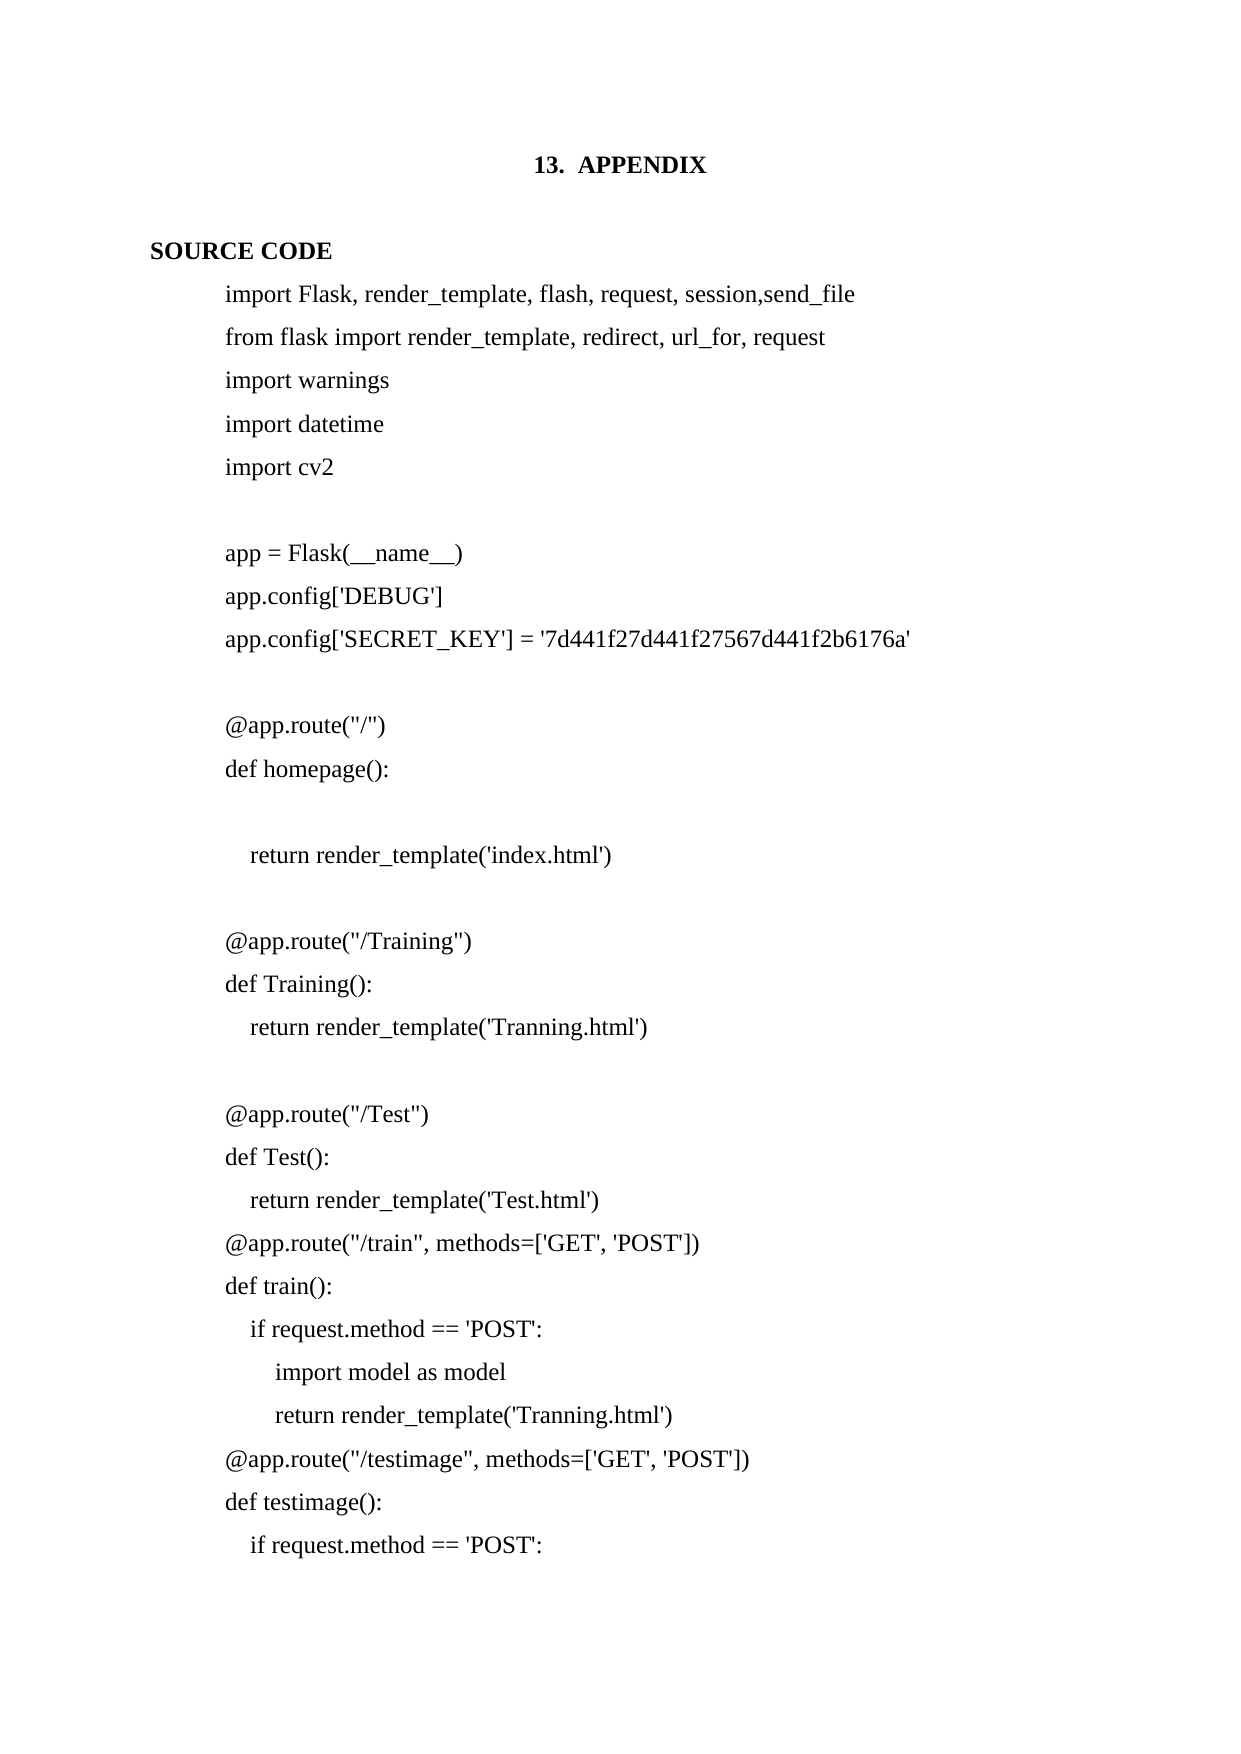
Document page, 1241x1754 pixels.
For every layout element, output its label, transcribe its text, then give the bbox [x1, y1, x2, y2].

list app.config['DEBUG'] [225, 581, 1090, 610]
list @app.route("/train", methods=['GET', 'POST']) [225, 1228, 1090, 1257]
list import Flask, render_template, flash, request, session,send_file [225, 279, 1090, 308]
list from flask import render_template, redirect, url_for, request [225, 322, 1090, 351]
list if request.method == 'POST': [225, 1314, 1090, 1343]
list app.config['SECRET_KEY'] = '7d441f27d441f27567d441f2b6176a' [225, 624, 1090, 653]
list APPENDIX [150, 150, 1090, 179]
list @app.route("/") [225, 711, 1090, 739]
list import warnings [225, 366, 1090, 394]
list @app.route("/testimage", methods=['GET', 'POST']) [225, 1444, 1090, 1472]
list import model as model [225, 1357, 1090, 1386]
list if request.method == 'POST': [225, 1530, 1090, 1559]
list SOURCE CODE [150, 236, 1090, 265]
list def Training(): [225, 969, 1090, 998]
list return render_template('index.html') [225, 840, 1090, 869]
list def Test(): [225, 1142, 1090, 1171]
list def homepage(): [225, 754, 1090, 782]
list app = Flask(__name__) [225, 538, 1090, 567]
list def train(): [225, 1271, 1090, 1300]
list return render_template('Tranning.html') [225, 1401, 1090, 1429]
list @app.route("/Test") [225, 1099, 1090, 1127]
list @app.route("/Training") [225, 926, 1090, 955]
list def testimage(): [225, 1487, 1090, 1516]
list return render_template('Tranning.html') [225, 1012, 1090, 1041]
list return render_template('Test.html') [225, 1185, 1090, 1214]
list import datetime [225, 409, 1090, 437]
list import cv2 [225, 452, 1090, 481]
